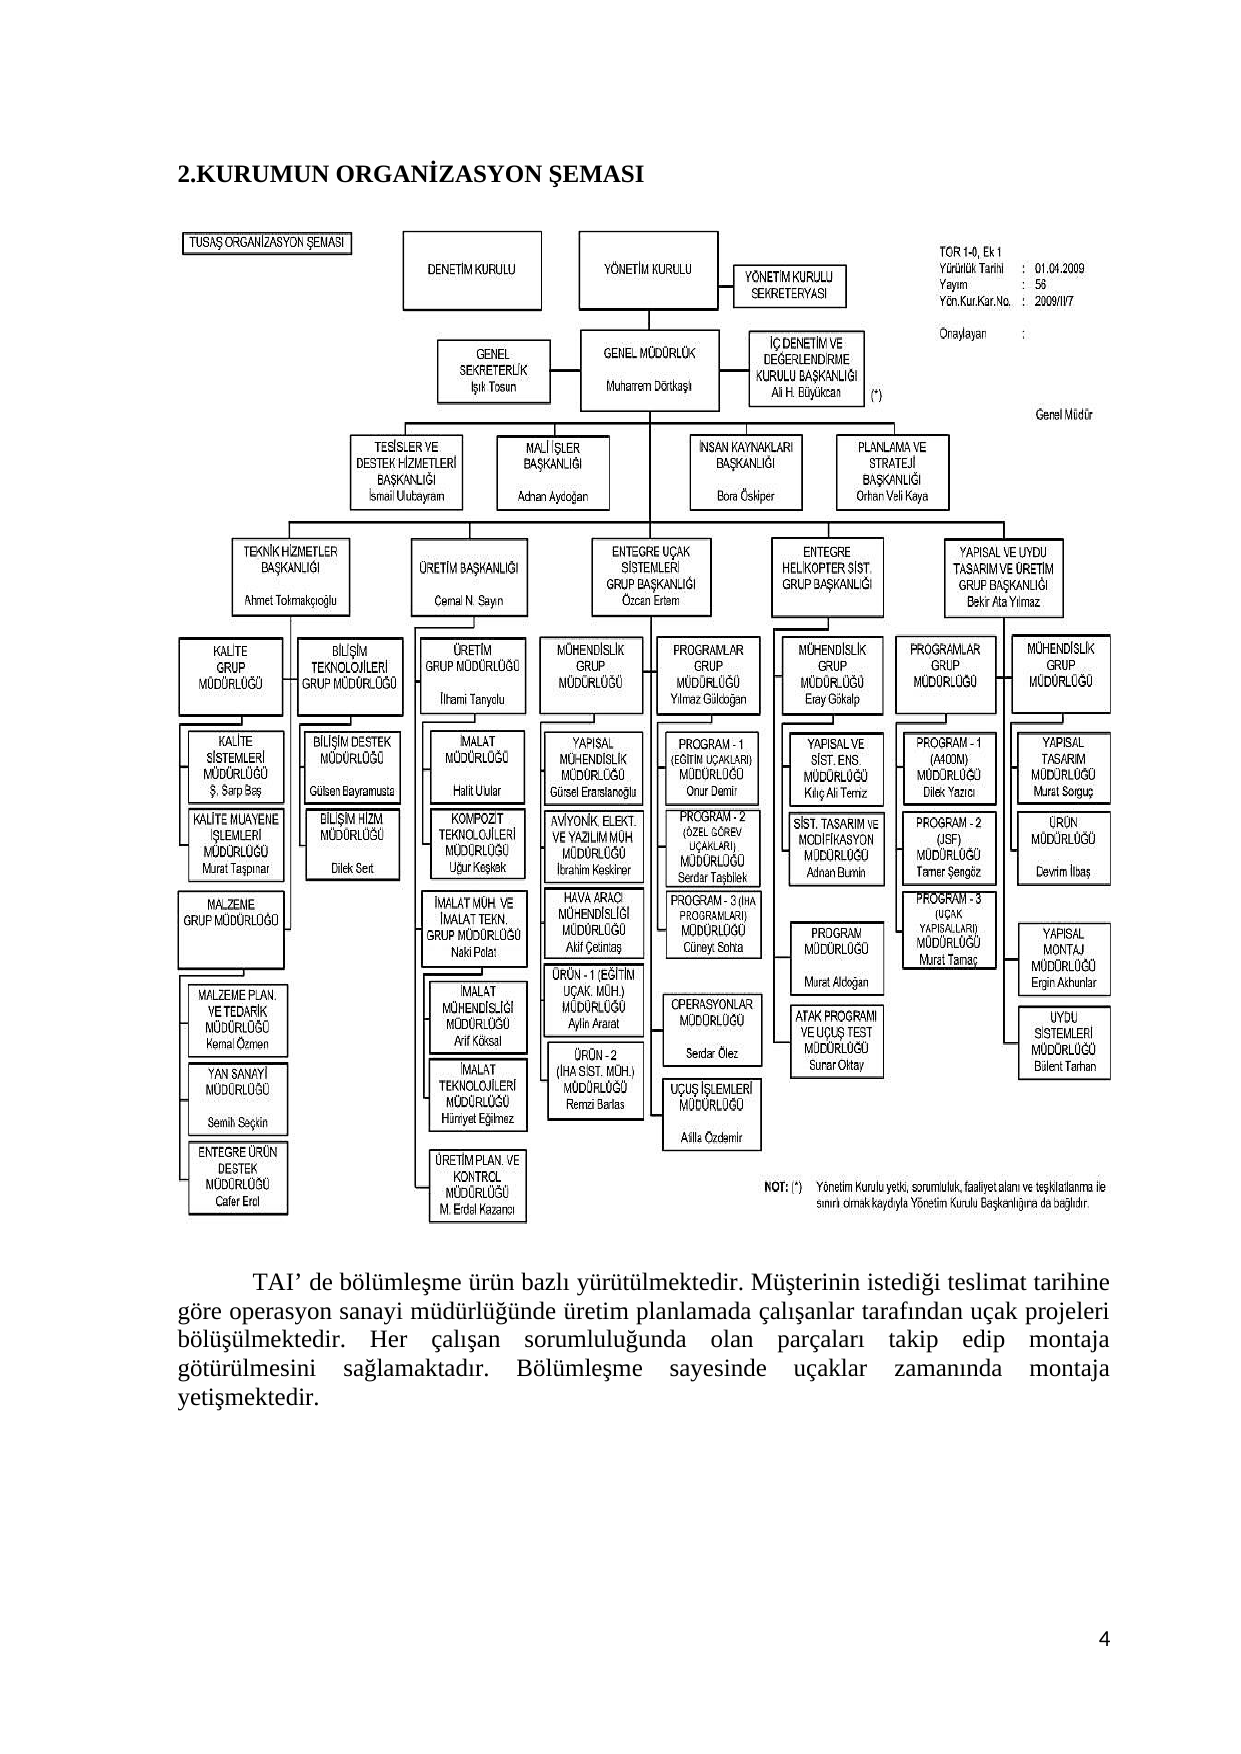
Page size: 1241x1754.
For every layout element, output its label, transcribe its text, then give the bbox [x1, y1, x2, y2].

picture [177, 230, 1111, 1224]
text 2.KURUMUN ORGANİZASYON ŞEMASI [177, 159, 1110, 187]
subtitle TAI’ de bölümleşme ürün bazlı yürütülmektedir. Müşterinin istediği teslimat tarihine göre operasyon sanayi müdürlüğünde üretim planlamada çalışanlar tarafından uçak projeleri bölüşülmektedir. Her çalışan sorumluluğunda olan parçaları takip edip montaja götürülmesini sağlamaktadır. Bölümleşme sayesinde uçaklar zamanında montaja yetişmektedir. [177, 1267, 1110, 1411]
